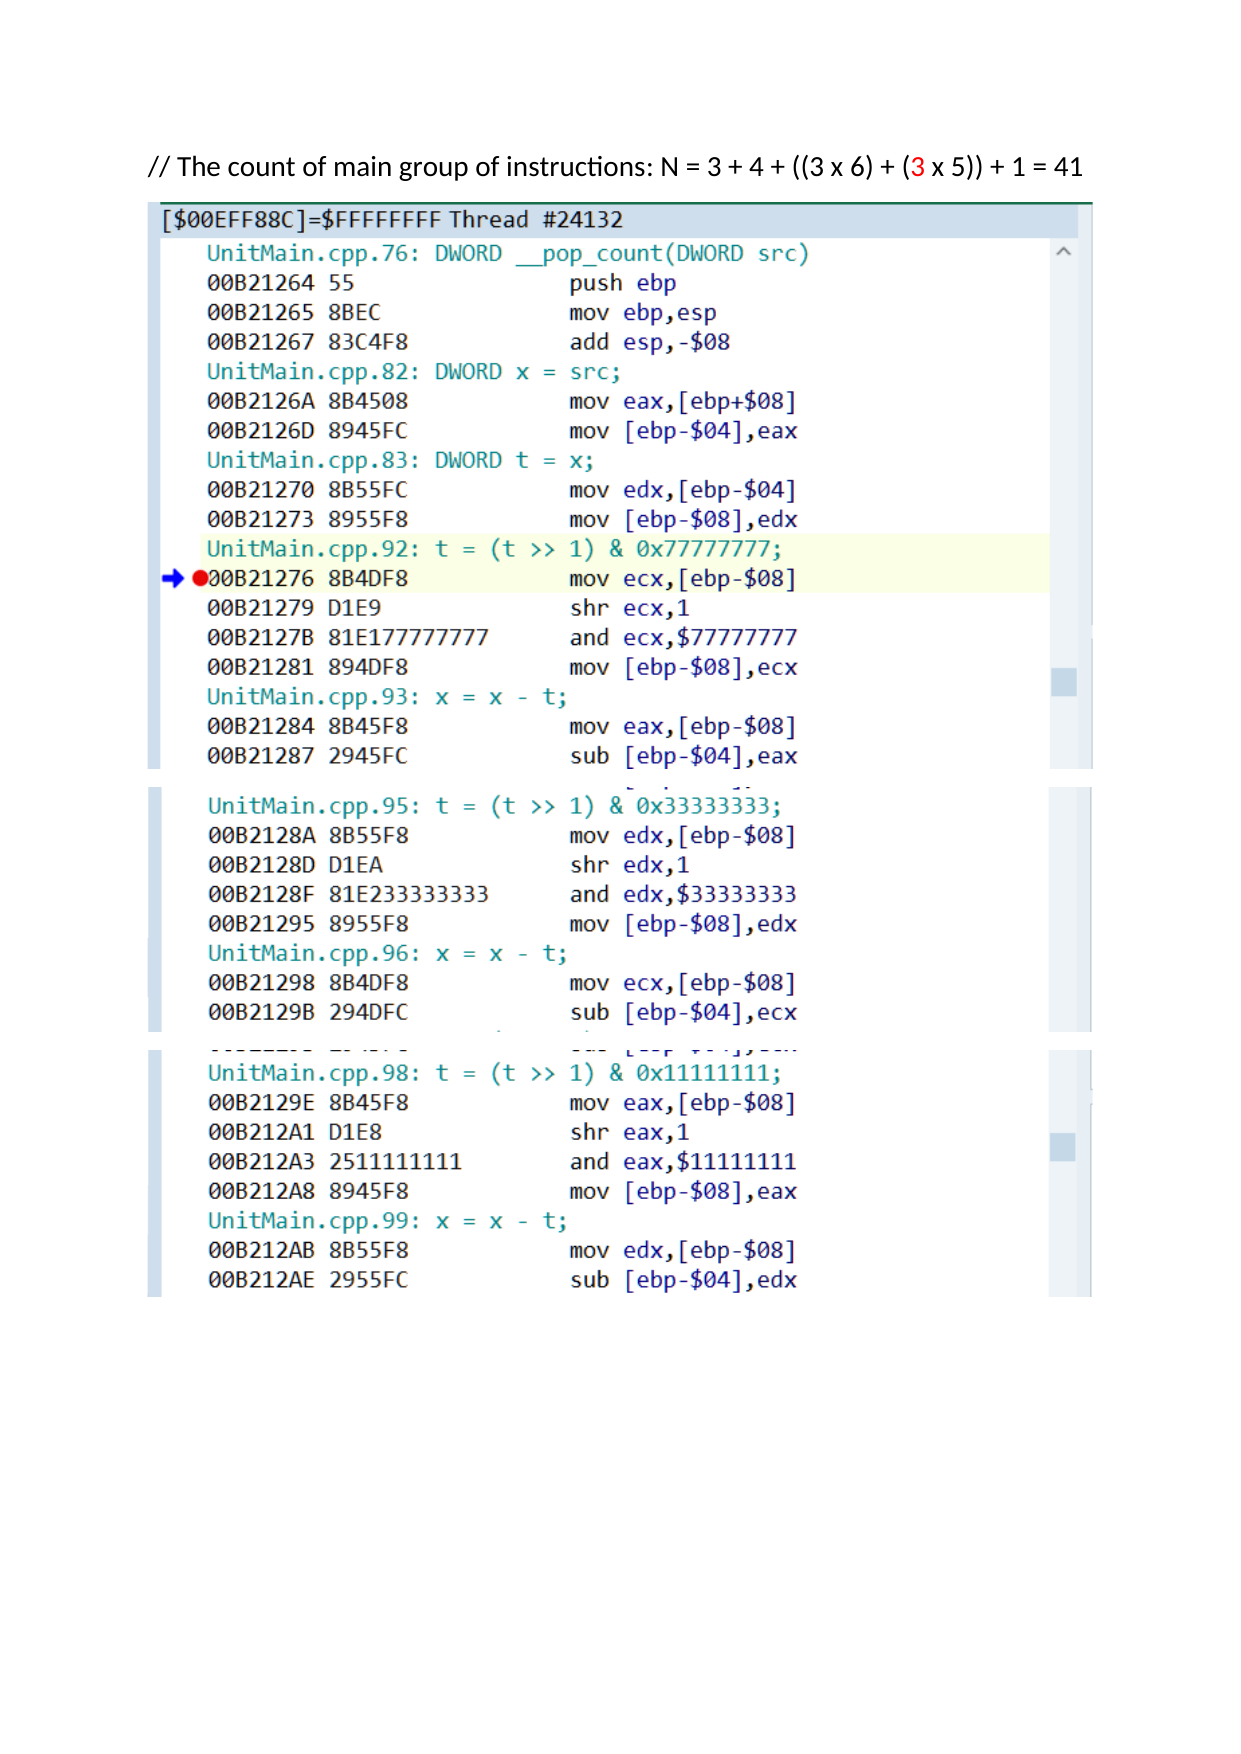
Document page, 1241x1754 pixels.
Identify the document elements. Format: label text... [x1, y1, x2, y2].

picture [147, 1050, 1093, 1297]
text // The count of main group of instructions: N = 3 + 4 + ((3 x 6) + (3 x 5)) + 1 = 41 [148, 148, 1093, 183]
picture [147, 202, 1093, 769]
picture [147, 787, 1093, 1032]
